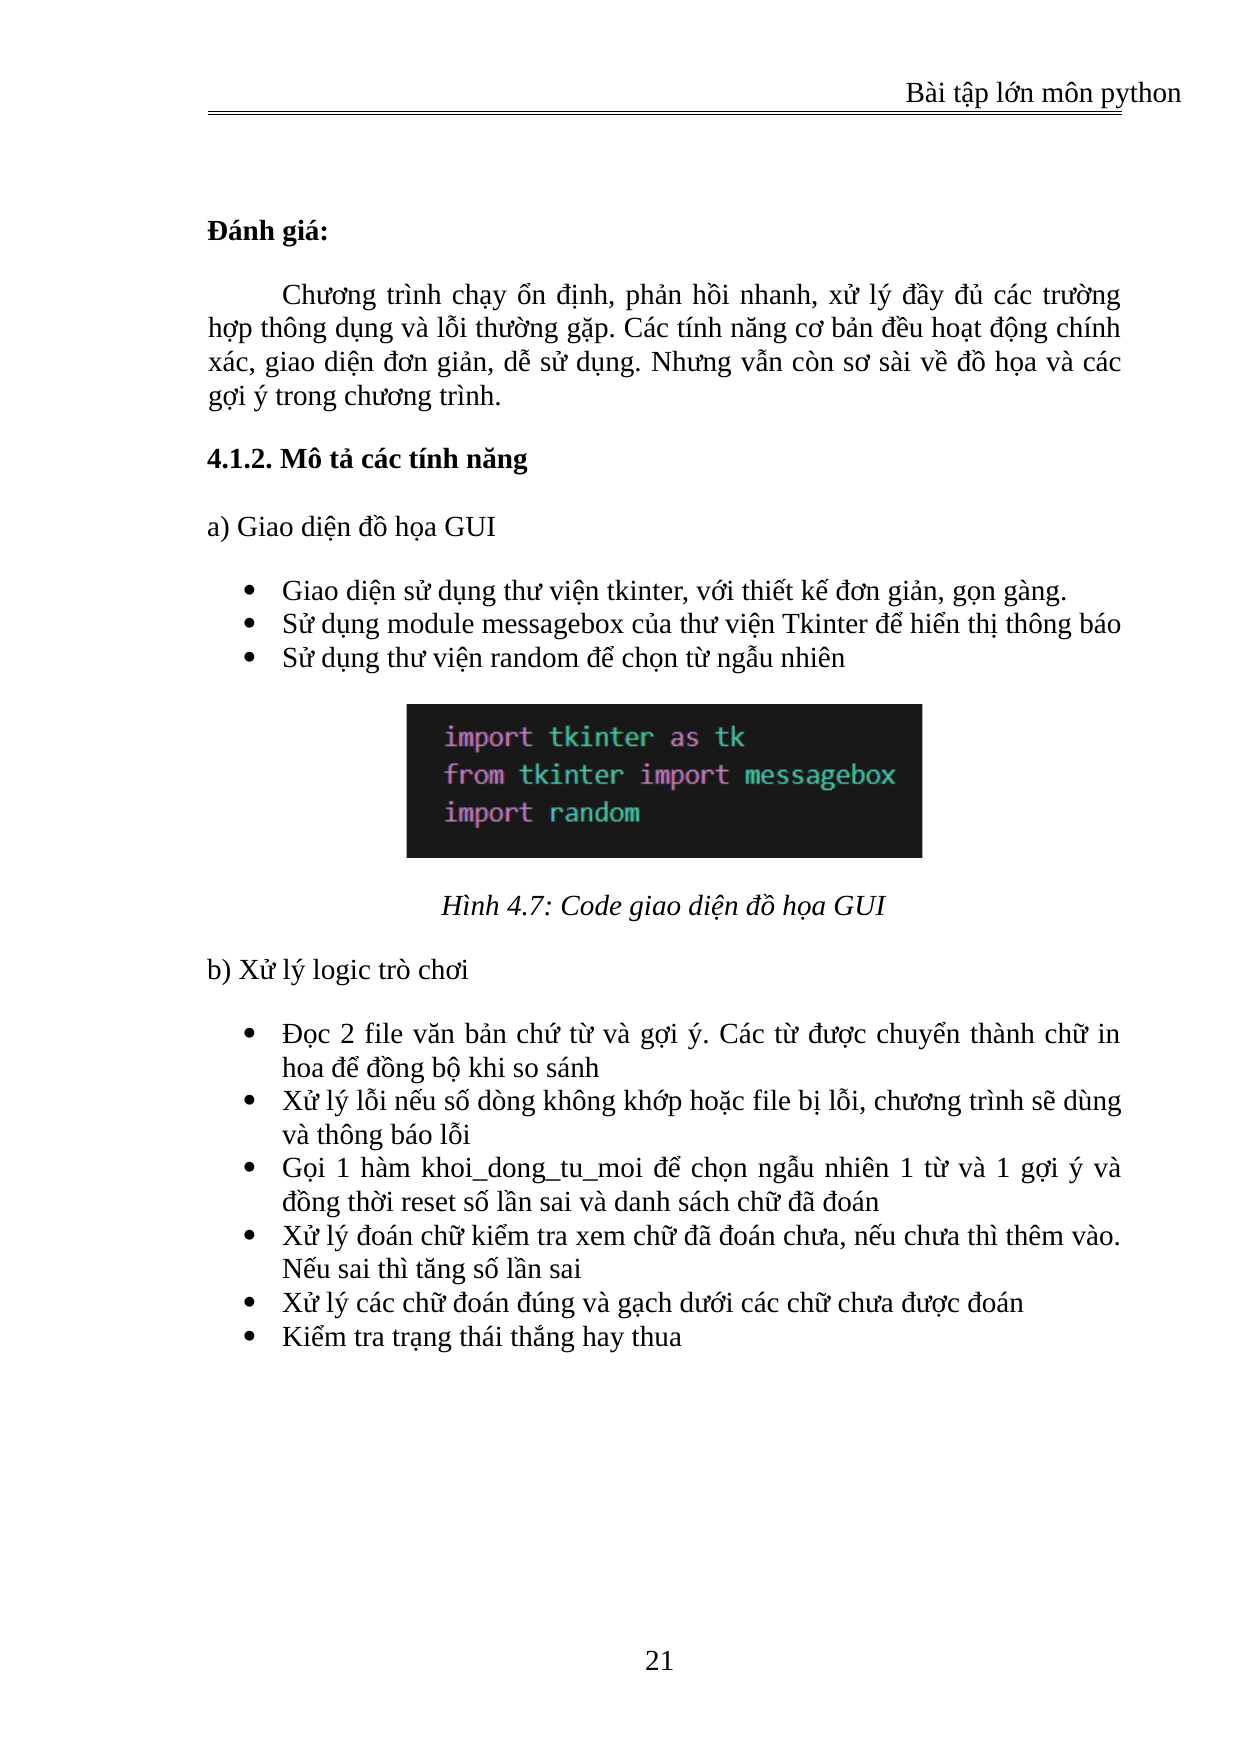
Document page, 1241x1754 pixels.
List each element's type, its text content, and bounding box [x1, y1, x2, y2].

list Xử lý lỗi nếu số dòng không khớp hoặc file bị lỗi, chương trình sẽ dùng và thông báo lỗi [244, 1083, 1122, 1151]
text Đánh giá: [207, 213, 1122, 246]
list Sử dụng module messagebox của thư viện Tkinter để hiển thị thông báo [244, 607, 1122, 640]
text Chương trình chạy ổn định, phản hồi nhanh, xử lý đầy đủ các trường hợp thông dụng và lỗi thường gặp. Các tính năng cơ bản đều hoạt động chính xác, giao diện đơn giản, dễ sử dụng. Nhưng vẫn còn sơ sài về đồ họa và các gợi ý trong chương trình. [208, 277, 1122, 411]
list Kiểm tra trạng thái thắng hay thua [244, 1319, 1122, 1352]
list Xử lý đoán chữ kiểm tra xem chữ đã đoán chưa, nếu chưa thì thêm vào. Nếu sai thì tăng số lần sai [244, 1218, 1122, 1285]
list Sử dụng thư viện random để chọn từ ngẫu nhiên [244, 640, 1122, 674]
list Gọi 1 hàm khoi_dong_tu_moi để chọn ngẫu nhiên 1 từ và 1 gợi ý và đồng thời reset số lần sai và danh sách chữ đã đoán [244, 1151, 1122, 1218]
list Giao diện sử dụng thư viện tkinter, với thiết kế đơn giản, gọn gàng. [244, 573, 1122, 607]
subtitle 4.1.2. Mô tả các tính năng [207, 442, 1112, 475]
list Đọc 2 file văn bản chứ từ và gợi ý. Các từ được chuyển thành chữ in hoa để đồng bộ khi so sánh [244, 1016, 1122, 1083]
picture [406, 704, 923, 858]
list Xử lý các chữ đoán đúng và gạch dưới các chữ chưa được đoán [244, 1285, 1122, 1319]
text b) Xử lý logic trò chơi [207, 952, 1122, 986]
text a) Giao diện đồ họa GUI [207, 509, 1122, 542]
text Hình 4.7: Code giao diện đồ họa GUI [207, 888, 1122, 922]
